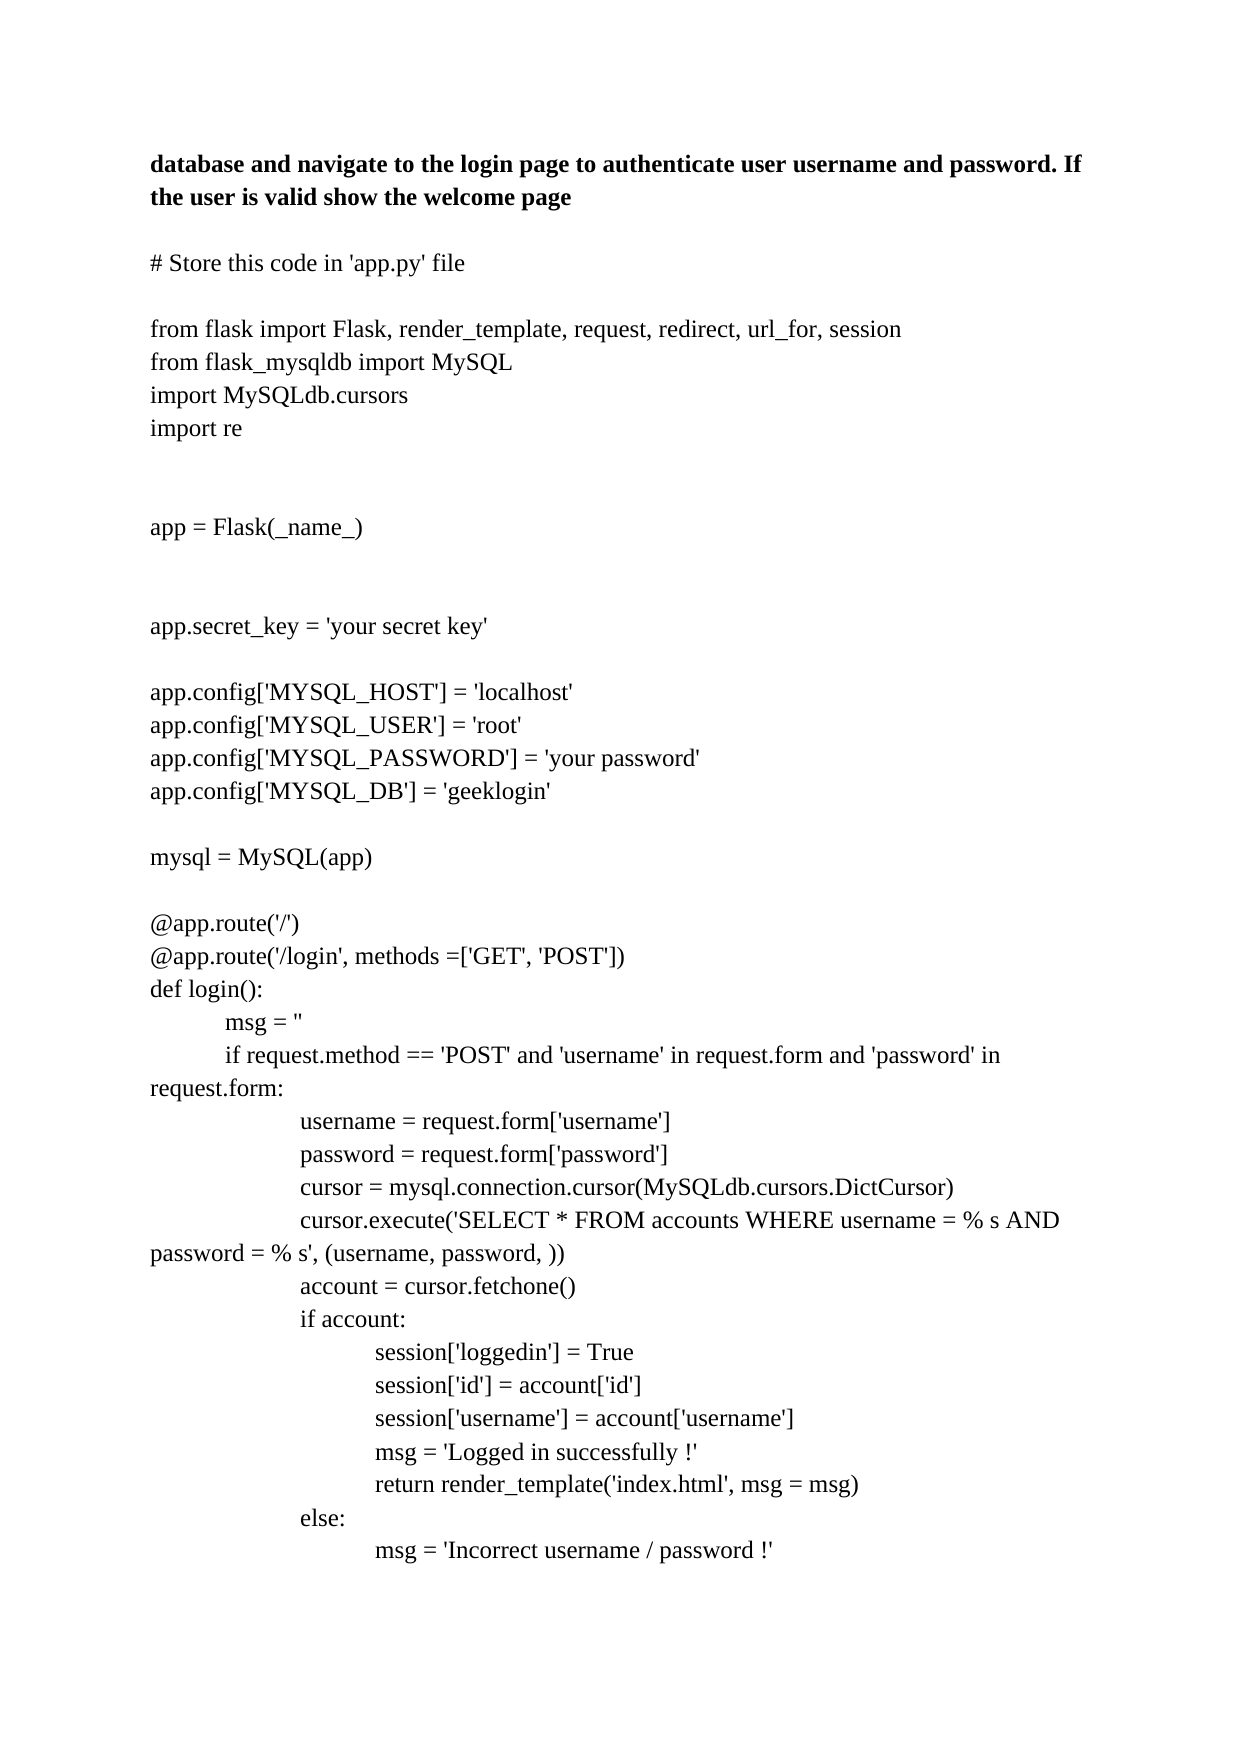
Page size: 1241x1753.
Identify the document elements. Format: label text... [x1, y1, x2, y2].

text from flask import Flask, render_template, request, redirect, url_for, session [150, 314, 1095, 343]
text return render_template('index.html', msg = msg) [150, 1469, 1095, 1498]
text session['username'] = account['username'] [150, 1403, 1095, 1432]
text if account: [150, 1304, 1095, 1333]
text session['id'] = account['id'] [150, 1371, 1095, 1399]
text msg = 'Incorrect username / password !' [150, 1536, 1095, 1564]
text app.config['MYSQL_DB'] = 'geeklogin' [150, 776, 1095, 805]
text username = request.form['username'] [150, 1106, 1095, 1135]
text app = Flask(_name_) [150, 512, 1095, 541]
text @app.route('/login', methods =['GET', 'POST']) [150, 941, 1095, 970]
text def login(): [150, 974, 1095, 1003]
text import re [150, 413, 1095, 442]
text cursor.execute('SELECT * FROM accounts WHERE username = % s AND password = % s', (username, password, )) [150, 1205, 1095, 1267]
text # Store this code in 'app.py' file [150, 248, 1095, 277]
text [150, 149, 1095, 211]
text session['loggedin'] = True [150, 1337, 1095, 1366]
text else: [150, 1503, 1095, 1531]
text app.config['MYSQL_HOST'] = 'localhost' [150, 677, 1095, 706]
text from flask_mysqldb import MySQL [150, 347, 1095, 376]
text @app.route('/') [150, 908, 1095, 937]
text password = request.form['password'] [150, 1139, 1095, 1168]
text import MySQLdb.cursors [150, 380, 1095, 409]
text cursor = mysql.connection.cursor(MySQLdb.cursors.DictCursor) [150, 1172, 1095, 1201]
text if request.method == 'POST' and 'username' in request.form and 'password' in request.form: [150, 1040, 1095, 1102]
text msg = '' [150, 1007, 1095, 1036]
text app.secret_key = 'your secret key' [150, 611, 1095, 640]
text msg = 'Logged in successfully !' [150, 1437, 1095, 1465]
text app.config['MYSQL_PASSWORD'] = 'your password' [150, 743, 1095, 772]
text mysql = MySQL(app) [150, 842, 1095, 871]
text app.config['MYSQL_USER'] = 'root' [150, 710, 1095, 739]
text account = cursor.fetchone() [150, 1271, 1095, 1300]
